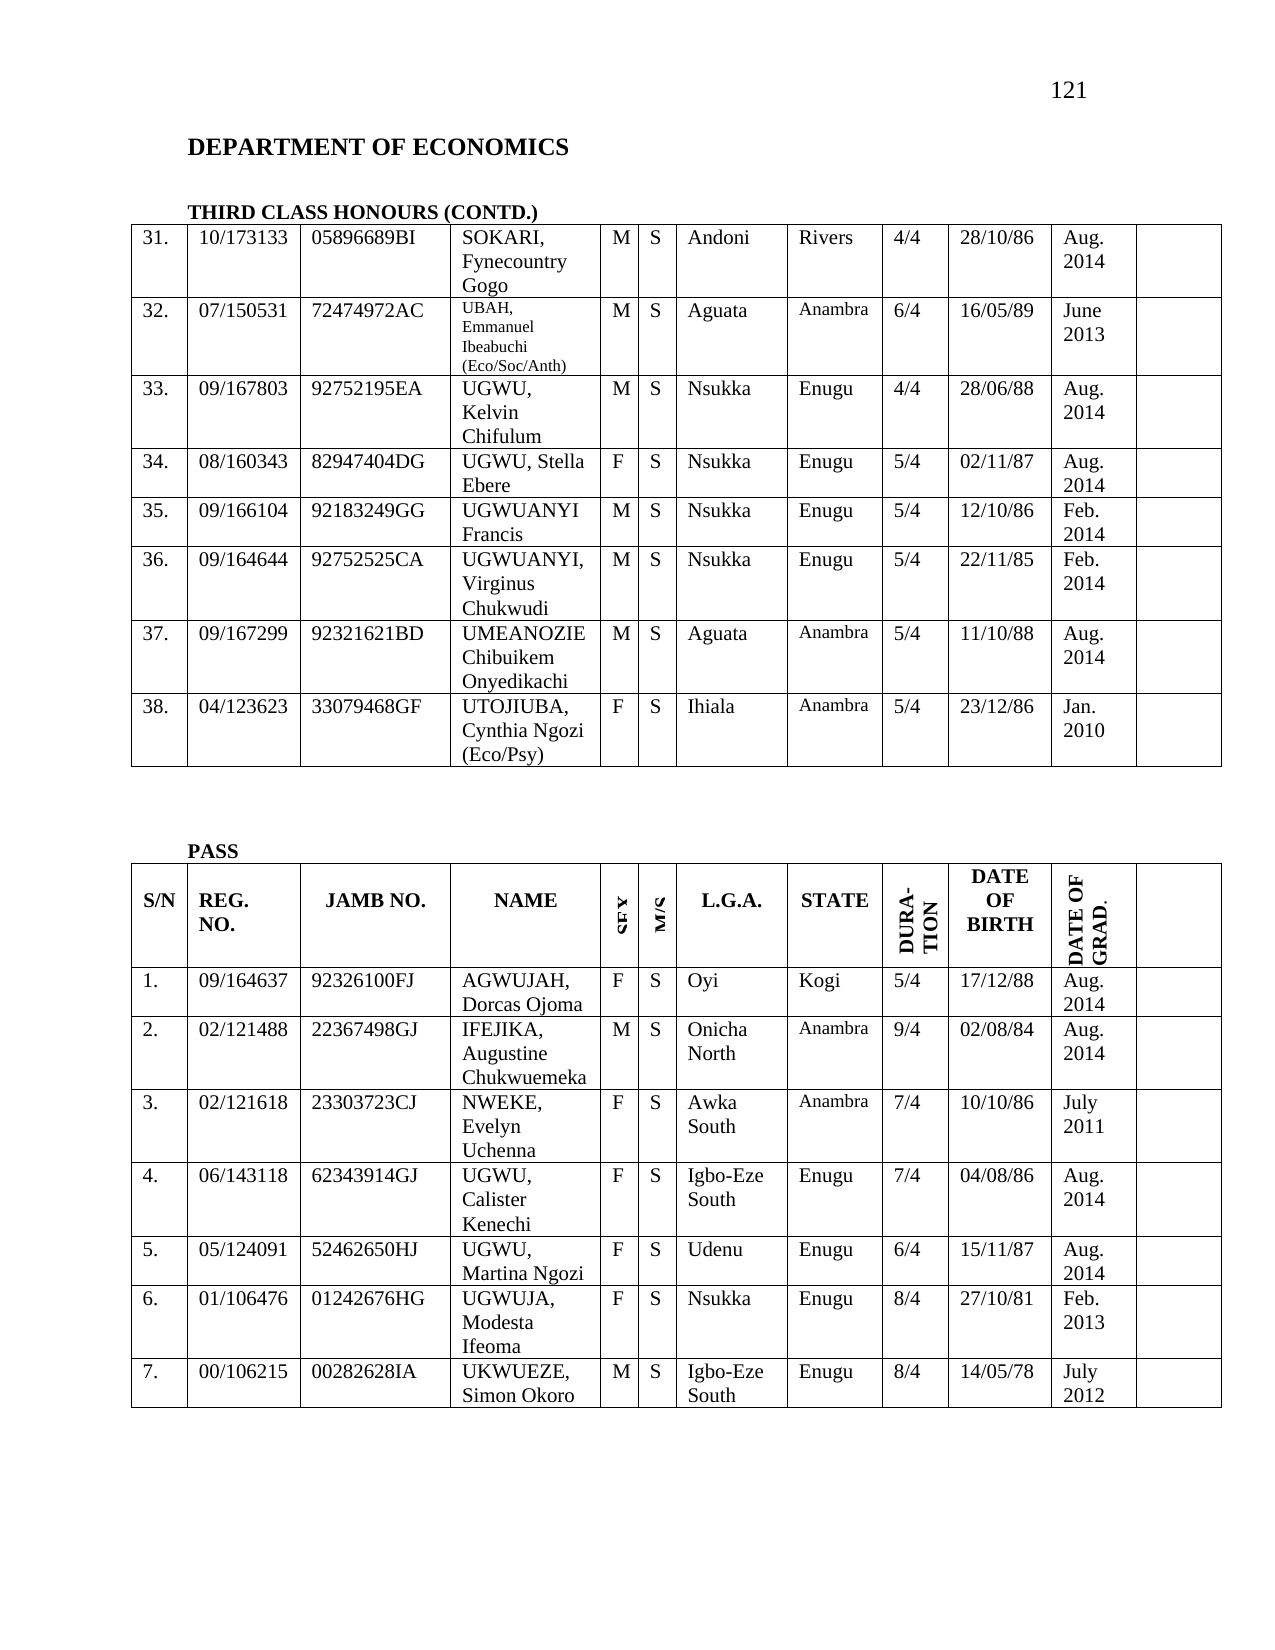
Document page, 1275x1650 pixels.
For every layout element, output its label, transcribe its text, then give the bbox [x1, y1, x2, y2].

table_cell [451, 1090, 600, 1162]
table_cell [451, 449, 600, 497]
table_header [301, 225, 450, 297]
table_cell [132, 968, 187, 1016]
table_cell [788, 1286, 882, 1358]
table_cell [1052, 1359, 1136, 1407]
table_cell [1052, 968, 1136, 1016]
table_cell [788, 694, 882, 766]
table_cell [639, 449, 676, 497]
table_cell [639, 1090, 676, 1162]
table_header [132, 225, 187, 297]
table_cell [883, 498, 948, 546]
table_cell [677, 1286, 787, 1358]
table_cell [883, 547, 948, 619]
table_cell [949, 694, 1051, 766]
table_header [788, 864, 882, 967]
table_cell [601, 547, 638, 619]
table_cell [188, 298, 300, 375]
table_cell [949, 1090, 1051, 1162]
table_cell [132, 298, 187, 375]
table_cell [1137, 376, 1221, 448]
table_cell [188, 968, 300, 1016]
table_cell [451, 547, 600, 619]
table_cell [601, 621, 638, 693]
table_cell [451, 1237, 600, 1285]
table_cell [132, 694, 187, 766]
text PASS [187, 839, 1087, 863]
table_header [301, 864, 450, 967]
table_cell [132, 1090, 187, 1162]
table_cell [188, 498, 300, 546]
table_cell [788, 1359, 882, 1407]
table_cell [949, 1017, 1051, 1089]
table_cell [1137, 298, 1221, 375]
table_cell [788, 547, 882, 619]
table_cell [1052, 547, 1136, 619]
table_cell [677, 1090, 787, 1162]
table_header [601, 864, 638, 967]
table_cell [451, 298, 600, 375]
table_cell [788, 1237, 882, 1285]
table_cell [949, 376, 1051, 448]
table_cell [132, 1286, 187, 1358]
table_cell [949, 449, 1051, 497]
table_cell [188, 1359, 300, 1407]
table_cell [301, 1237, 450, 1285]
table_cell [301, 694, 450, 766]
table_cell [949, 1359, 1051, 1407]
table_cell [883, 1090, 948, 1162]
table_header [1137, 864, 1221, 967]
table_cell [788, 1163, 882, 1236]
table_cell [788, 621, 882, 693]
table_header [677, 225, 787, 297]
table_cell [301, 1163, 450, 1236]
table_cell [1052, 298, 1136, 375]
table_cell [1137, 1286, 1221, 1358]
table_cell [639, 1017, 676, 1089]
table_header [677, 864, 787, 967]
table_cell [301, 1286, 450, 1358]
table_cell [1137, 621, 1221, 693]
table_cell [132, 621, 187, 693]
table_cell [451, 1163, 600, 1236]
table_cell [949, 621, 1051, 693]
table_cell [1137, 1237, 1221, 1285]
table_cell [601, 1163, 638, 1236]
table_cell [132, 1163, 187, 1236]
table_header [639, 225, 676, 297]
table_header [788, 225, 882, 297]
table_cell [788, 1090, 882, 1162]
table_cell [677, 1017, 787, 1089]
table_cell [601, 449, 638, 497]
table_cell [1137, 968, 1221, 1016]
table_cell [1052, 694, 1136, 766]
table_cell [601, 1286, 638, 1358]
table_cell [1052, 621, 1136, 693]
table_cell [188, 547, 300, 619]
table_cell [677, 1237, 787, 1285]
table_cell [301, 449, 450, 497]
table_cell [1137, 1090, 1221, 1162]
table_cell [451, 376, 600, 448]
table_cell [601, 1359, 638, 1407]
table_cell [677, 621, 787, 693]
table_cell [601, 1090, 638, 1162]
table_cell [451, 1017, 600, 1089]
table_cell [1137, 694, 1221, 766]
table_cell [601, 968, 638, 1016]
text THIRD CLASS HONOURS (CONTD.) [187, 200, 1087, 224]
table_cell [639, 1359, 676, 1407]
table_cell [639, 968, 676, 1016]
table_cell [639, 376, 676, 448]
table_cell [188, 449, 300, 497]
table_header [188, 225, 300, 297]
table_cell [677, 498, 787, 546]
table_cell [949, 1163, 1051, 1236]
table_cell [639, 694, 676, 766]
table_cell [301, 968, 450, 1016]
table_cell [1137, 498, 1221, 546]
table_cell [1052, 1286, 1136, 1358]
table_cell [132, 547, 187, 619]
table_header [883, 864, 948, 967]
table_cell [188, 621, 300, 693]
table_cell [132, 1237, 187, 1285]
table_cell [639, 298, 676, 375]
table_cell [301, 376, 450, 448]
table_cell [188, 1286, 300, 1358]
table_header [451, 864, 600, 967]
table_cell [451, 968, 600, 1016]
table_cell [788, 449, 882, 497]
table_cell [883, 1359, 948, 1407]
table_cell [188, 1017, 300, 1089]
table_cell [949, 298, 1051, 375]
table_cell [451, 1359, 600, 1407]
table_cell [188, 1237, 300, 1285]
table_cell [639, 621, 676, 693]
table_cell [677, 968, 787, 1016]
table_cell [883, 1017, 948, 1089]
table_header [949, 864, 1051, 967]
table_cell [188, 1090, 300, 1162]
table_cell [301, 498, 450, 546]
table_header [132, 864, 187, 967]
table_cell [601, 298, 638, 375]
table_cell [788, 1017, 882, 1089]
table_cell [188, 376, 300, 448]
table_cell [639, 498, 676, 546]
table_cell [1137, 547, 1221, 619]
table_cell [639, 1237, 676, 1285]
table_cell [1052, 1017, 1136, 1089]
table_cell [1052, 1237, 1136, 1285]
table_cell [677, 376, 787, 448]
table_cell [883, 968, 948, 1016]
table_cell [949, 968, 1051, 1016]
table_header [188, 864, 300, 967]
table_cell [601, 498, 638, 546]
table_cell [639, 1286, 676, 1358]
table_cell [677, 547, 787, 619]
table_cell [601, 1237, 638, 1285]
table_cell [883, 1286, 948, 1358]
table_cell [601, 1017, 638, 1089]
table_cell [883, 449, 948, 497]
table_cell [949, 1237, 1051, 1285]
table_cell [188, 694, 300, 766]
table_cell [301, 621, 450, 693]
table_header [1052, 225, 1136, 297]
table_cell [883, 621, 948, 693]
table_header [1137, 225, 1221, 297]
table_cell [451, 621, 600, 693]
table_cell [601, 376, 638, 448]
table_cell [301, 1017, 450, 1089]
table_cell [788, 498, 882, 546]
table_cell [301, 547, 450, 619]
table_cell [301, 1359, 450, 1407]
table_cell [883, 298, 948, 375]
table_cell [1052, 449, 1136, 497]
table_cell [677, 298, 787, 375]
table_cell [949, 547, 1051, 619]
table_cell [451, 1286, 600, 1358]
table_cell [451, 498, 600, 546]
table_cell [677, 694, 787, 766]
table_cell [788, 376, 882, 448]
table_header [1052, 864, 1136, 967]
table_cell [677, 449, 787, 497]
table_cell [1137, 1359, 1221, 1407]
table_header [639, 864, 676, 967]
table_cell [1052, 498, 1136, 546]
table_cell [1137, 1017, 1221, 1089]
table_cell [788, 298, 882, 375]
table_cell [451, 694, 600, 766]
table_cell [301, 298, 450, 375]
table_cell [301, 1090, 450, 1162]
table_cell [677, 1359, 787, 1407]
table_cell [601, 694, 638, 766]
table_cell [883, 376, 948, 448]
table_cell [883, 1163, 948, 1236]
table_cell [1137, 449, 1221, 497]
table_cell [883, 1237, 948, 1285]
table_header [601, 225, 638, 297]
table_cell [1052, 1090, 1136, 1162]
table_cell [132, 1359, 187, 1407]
text DEPARTMENT OF ECONOMICS [187, 132, 1087, 161]
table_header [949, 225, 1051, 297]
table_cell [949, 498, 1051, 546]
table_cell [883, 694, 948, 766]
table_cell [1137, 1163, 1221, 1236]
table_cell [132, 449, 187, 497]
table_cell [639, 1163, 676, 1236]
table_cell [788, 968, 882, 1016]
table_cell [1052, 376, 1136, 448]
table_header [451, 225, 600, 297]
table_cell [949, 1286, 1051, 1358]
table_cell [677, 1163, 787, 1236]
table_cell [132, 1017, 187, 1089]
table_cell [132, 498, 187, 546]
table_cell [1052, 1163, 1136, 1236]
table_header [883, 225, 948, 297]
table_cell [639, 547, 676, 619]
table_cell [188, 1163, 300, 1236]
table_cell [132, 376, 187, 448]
